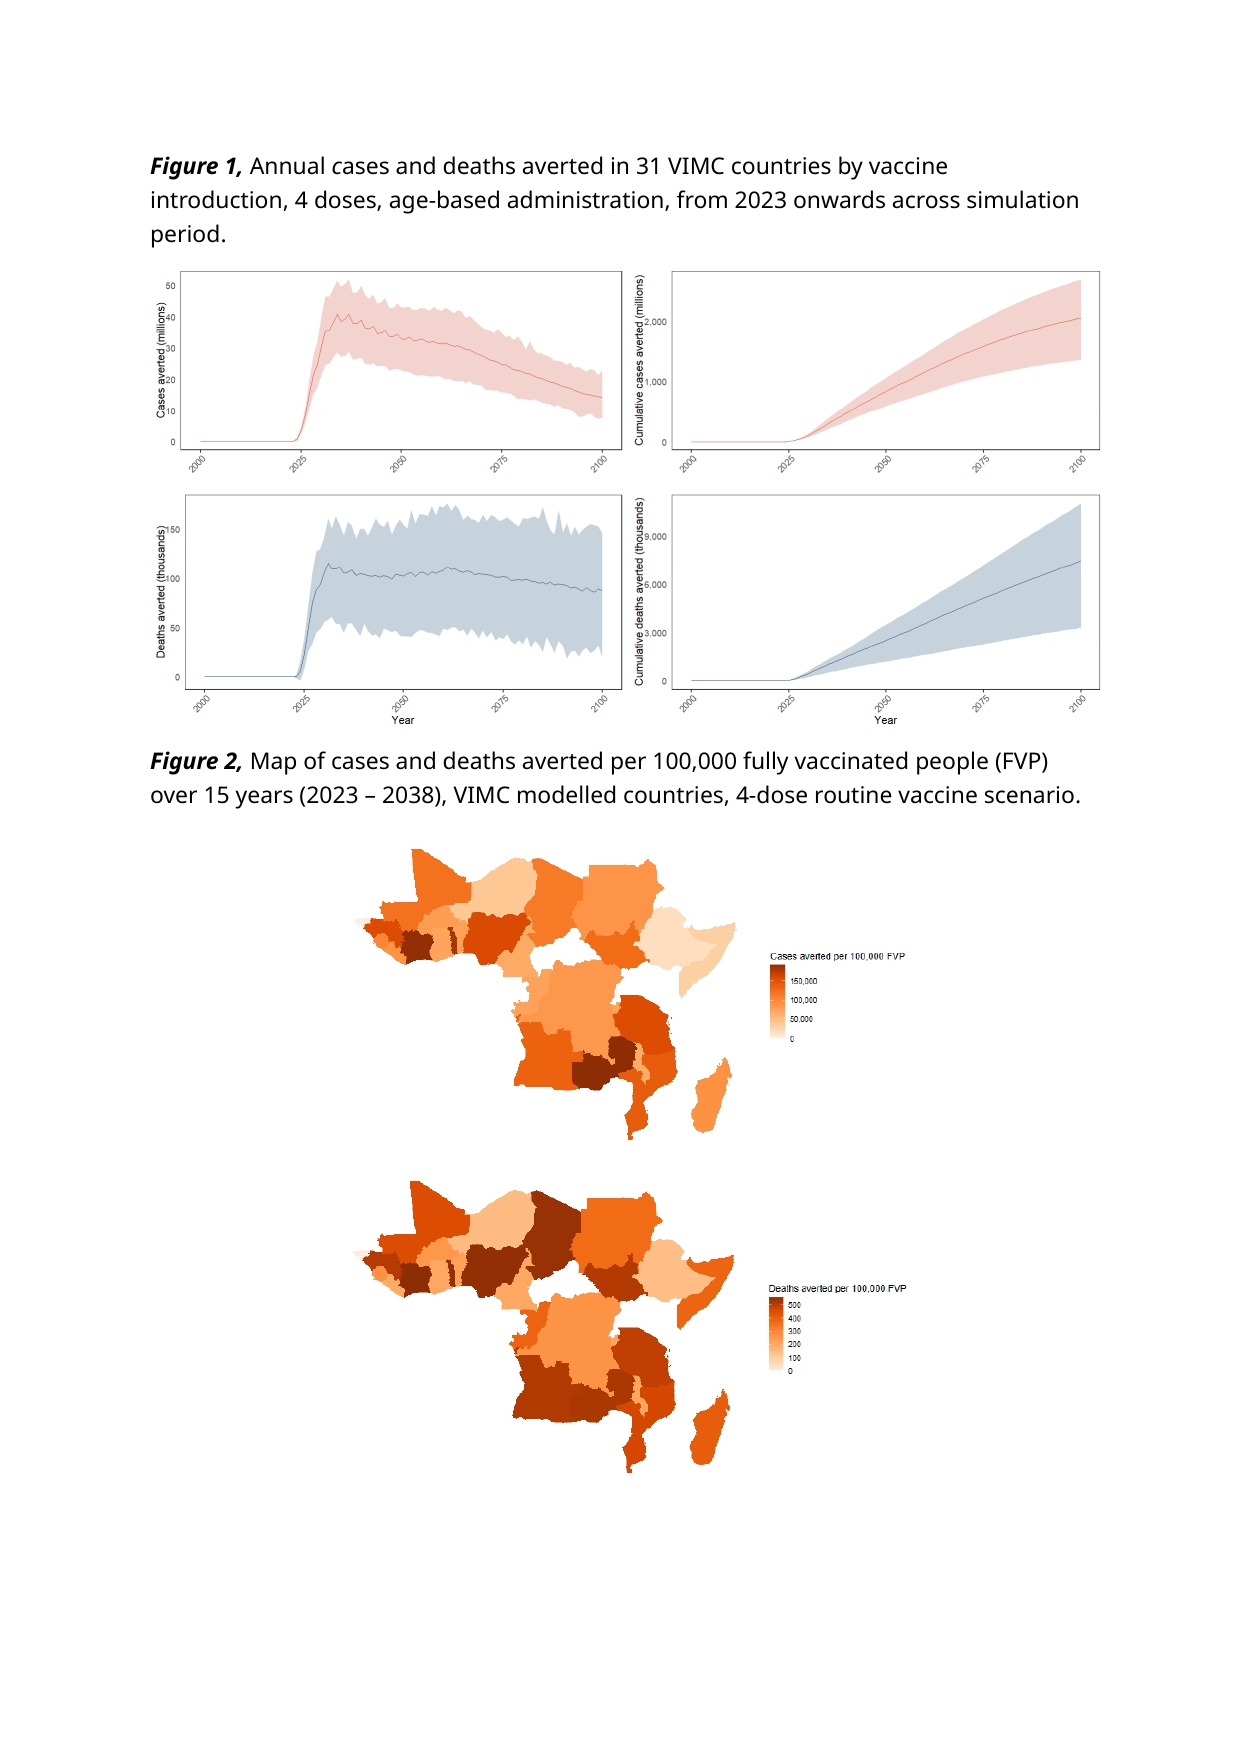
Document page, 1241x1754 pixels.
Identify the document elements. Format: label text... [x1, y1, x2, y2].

picture [150, 829, 1091, 1494]
text Figure 2, Map of cases and deaths averted per 100,000 fully vaccinated people (FVP) over 15 years (2023 – 2038), VIMC modelled countries, 4-dose routine vaccine scenario. [150, 745, 1090, 810]
text Figure 1, Annual cases and deaths averted in 31 VIMC countries by vaccine introduction, 4 doses, age-based administration, from 2023 onwards across simulation period. [150, 150, 1090, 249]
picture [150, 251, 1101, 726]
